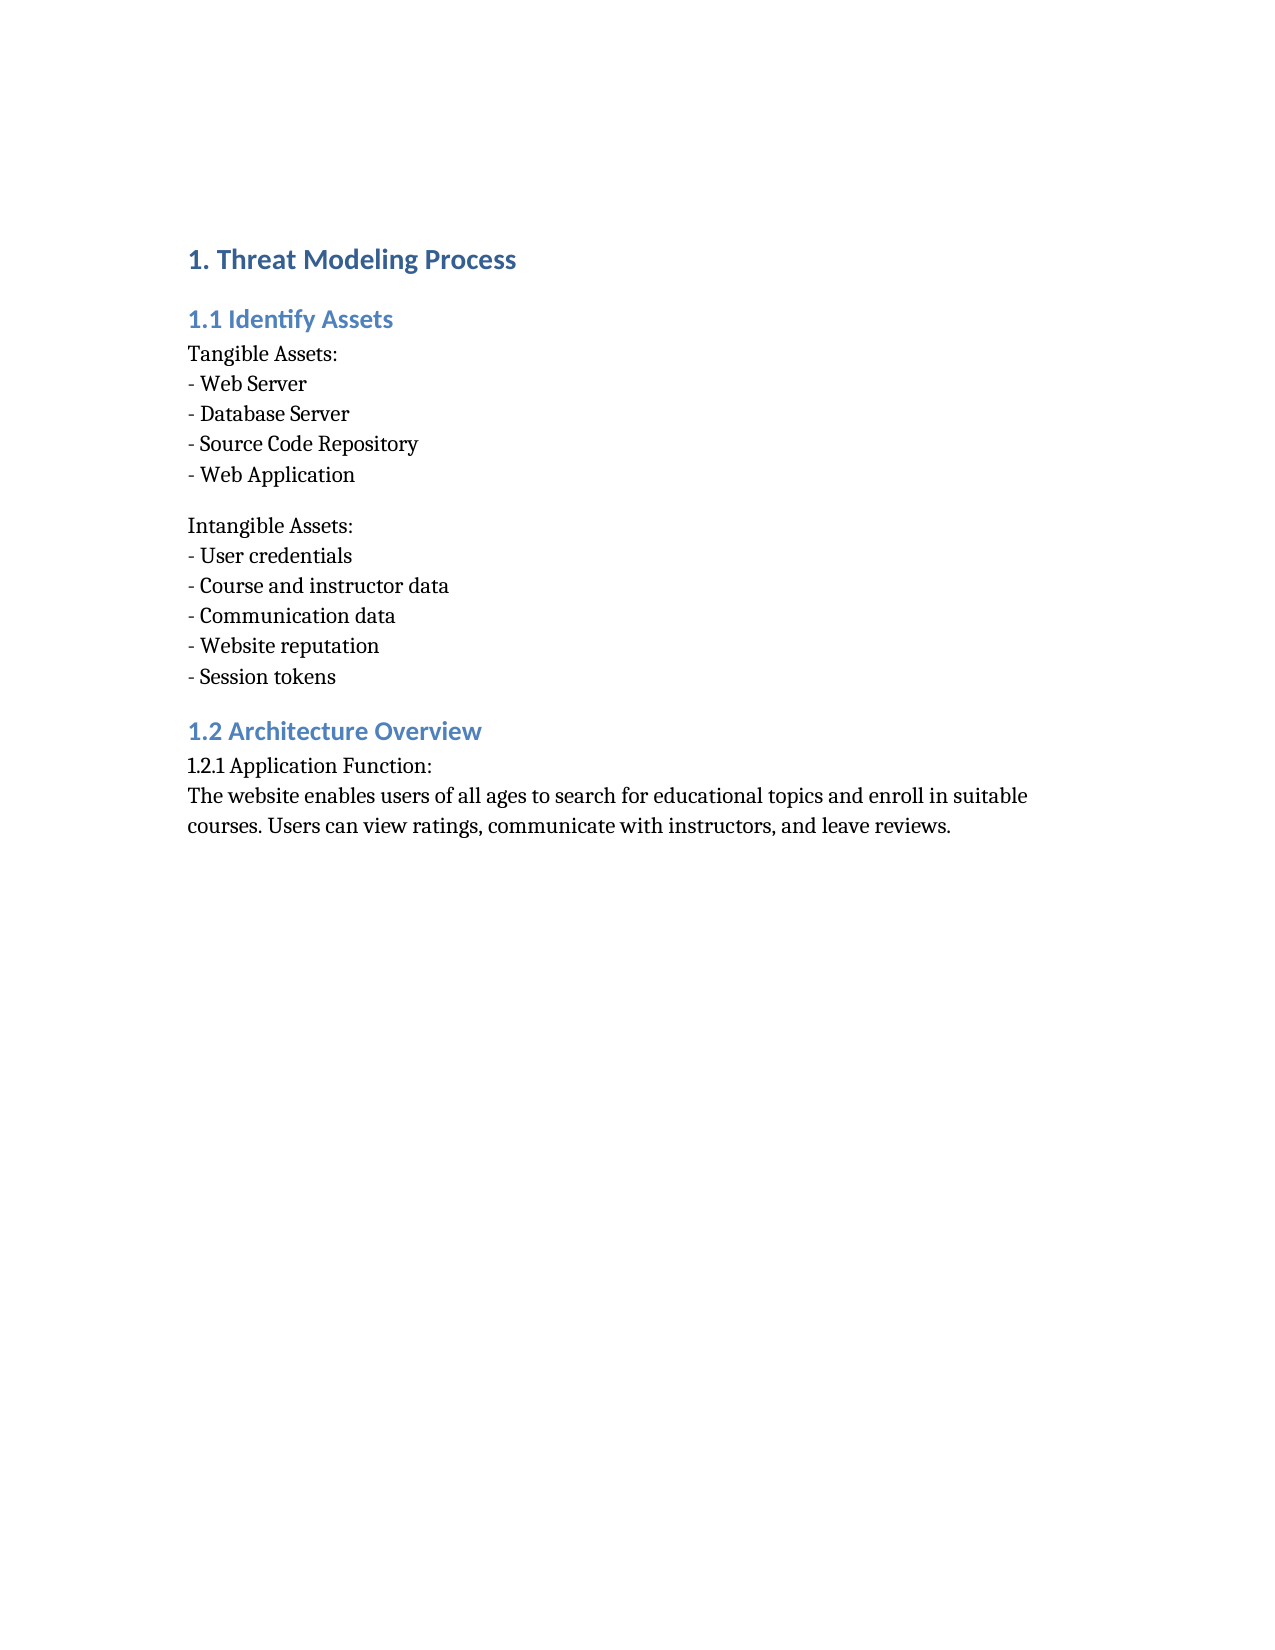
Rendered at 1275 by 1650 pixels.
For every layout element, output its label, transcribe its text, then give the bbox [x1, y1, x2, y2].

text Tangible Assets: - Web Server - Database Server - Source Code Repository - Web Application [187, 341, 1087, 488]
text Intangible Assets: - User credentials - Course and instructor data - Communication data - Website reputation - Session tokens [187, 512, 1087, 690]
text 1.2.1 Application Function: The website enables users of all ages to search for educational topics and enroll in suitable courses. Users can view ratings, communicate with instructors, and leave reviews. [187, 752, 1087, 839]
subtitle 1. Threat Modeling Process [187, 241, 1087, 277]
subtitle 1.2 Architecture Overview [187, 714, 1087, 748]
subtitle 1.1 Identify Assets [187, 303, 1087, 336]
